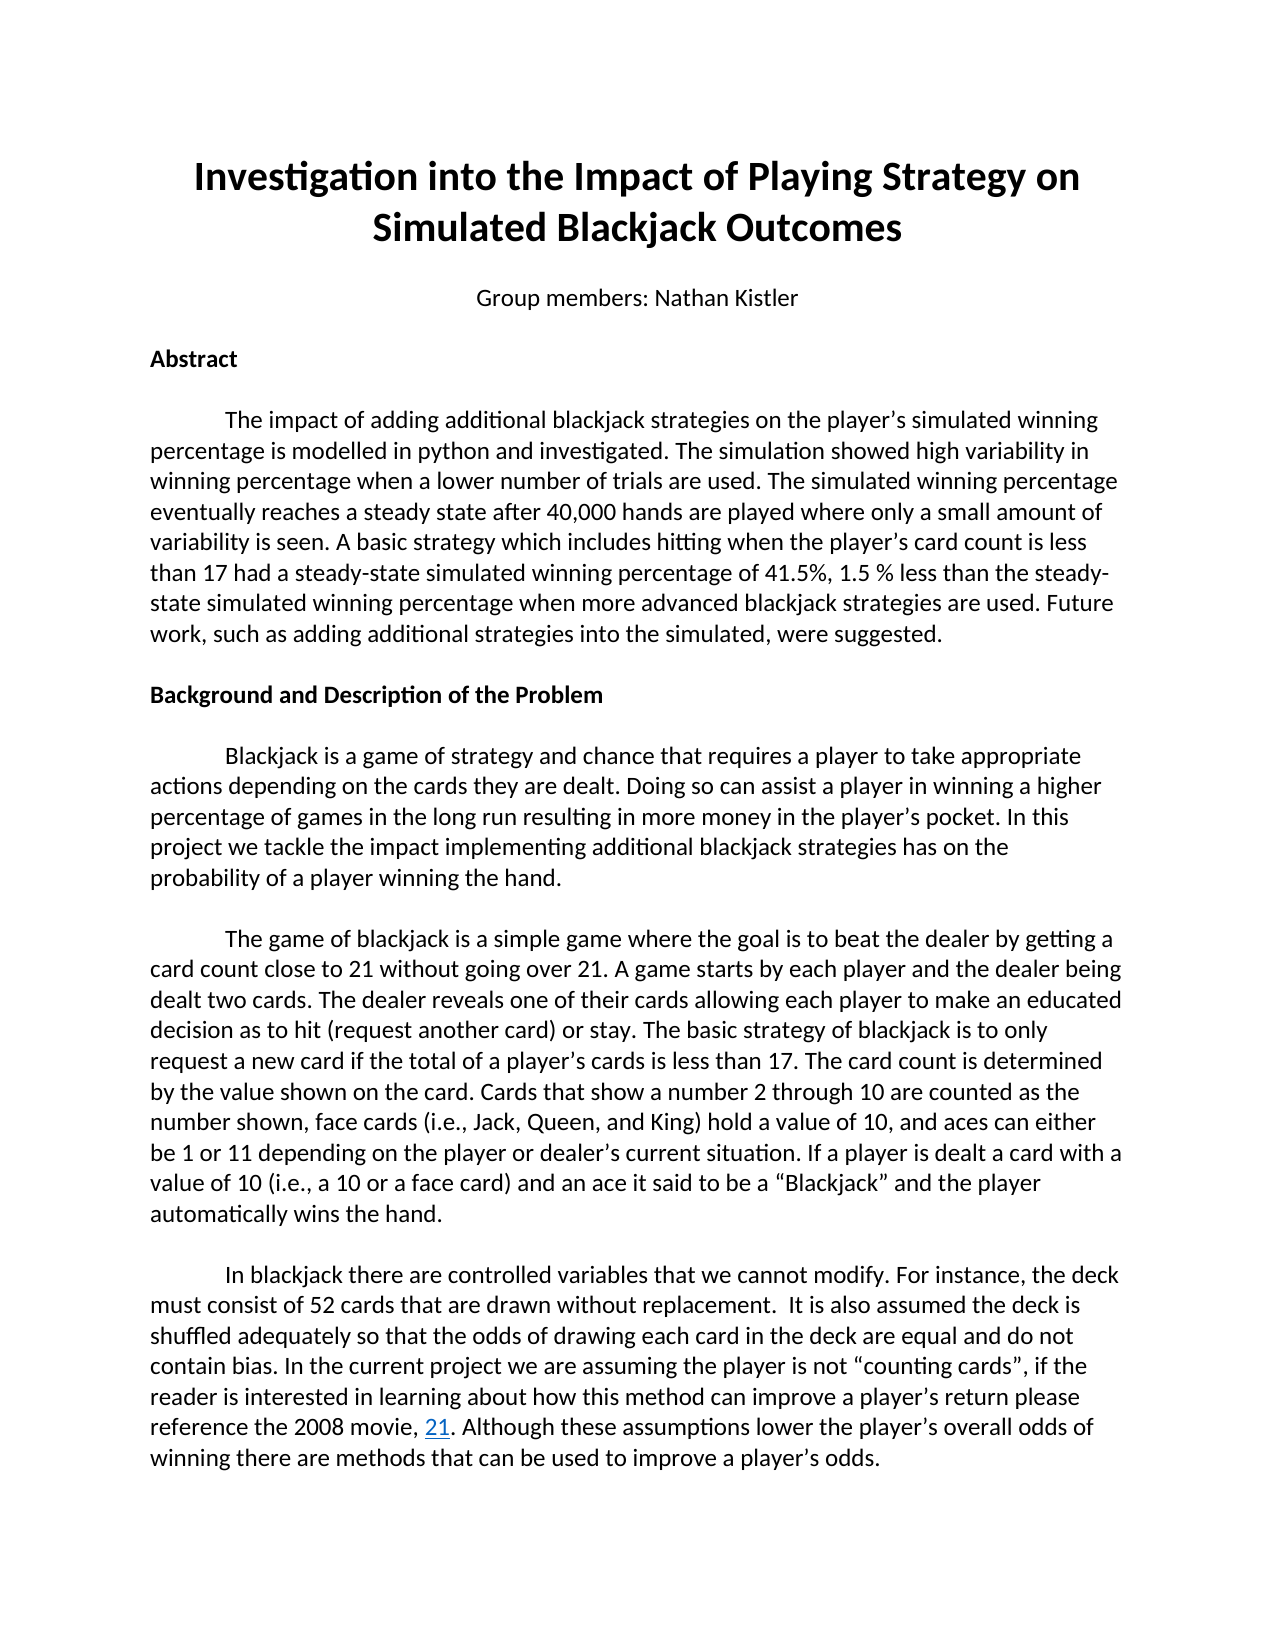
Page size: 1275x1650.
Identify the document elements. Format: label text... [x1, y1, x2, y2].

text In blackjack there are controlled variables that we cannot modify. For instance, the deck must consist of 52 cards that are drawn without replacement. It is also assumed the deck is shuffled adequately so that the odds of drawing each card in the deck are equal and do not contain bias. In the current project we are assuming the player is not “counting cards”, if the reader is interested in learning about how this method can improve a player’s return please reference the 2008 movie, 21. Although these assumptions lower the player’s overall odds of winning there are methods that can be used to improve a player’s odds. [150, 1259, 1125, 1472]
text Investigation into the Impact of Playing Strategy on Simulated Blackjack Outcomes [150, 150, 1125, 252]
text The game of blackjack is a simple game where the goal is to beat the dealer by getting a card count close to 21 without going over 21. A game starts by each player and the dealer being dealt two cards. The dealer reveals one of their cards allowing each player to make an educated decision as to hit (request another card) or stay. The basic strategy of blackjack is to only request a new card if the total of a player’s cards is less than 17. The card count is determined by the value shown on the card. Cards that show a number 2 through 10 are counted as the number shown, face cards (i.e., Jack, Queen, and King) hold a value of 10, and aces can either be 1 or 11 depending on the player or dealer’s current situation. If a player is dealt a card with a value of 10 (i.e., a 10 or a face card) and an ace it said to be a “Blackjack” and the player automatically wins the hand. [150, 923, 1125, 1228]
text Background and Description of the Problem [150, 679, 1125, 709]
text Blackjack is a game of strategy and chance that requires a player to take appropriate actions depending on the cards they are dealt. Doing so can assist a player in winning a higher percentage of games in the long run resulting in more money in the player’s pocket. In this project we tackle the impact implementing additional blackjack strategies has on the probability of a player winning the hand. [150, 740, 1125, 893]
text The impact of adding additional blackjack strategies on the player’s simulated winning percentage is modelled in python and investigated. The simulation showed high variability in winning percentage when a lower number of trials are used. The simulated winning percentage eventually reaches a steady state after 40,000 hands are played where only a small amount of variability is seen. A basic strategy which includes hitting when the player’s card count is less than 17 had a steady-state simulated winning percentage of 41.5%, 1.5 % less than the steady-state simulated winning percentage when more advanced blackjack strategies are used. Future work, such as adding additional strategies into the simulated, were suggested. [150, 404, 1125, 648]
text Abstract [150, 343, 1125, 374]
text Group members: Nathan Kistler [150, 282, 1125, 313]
